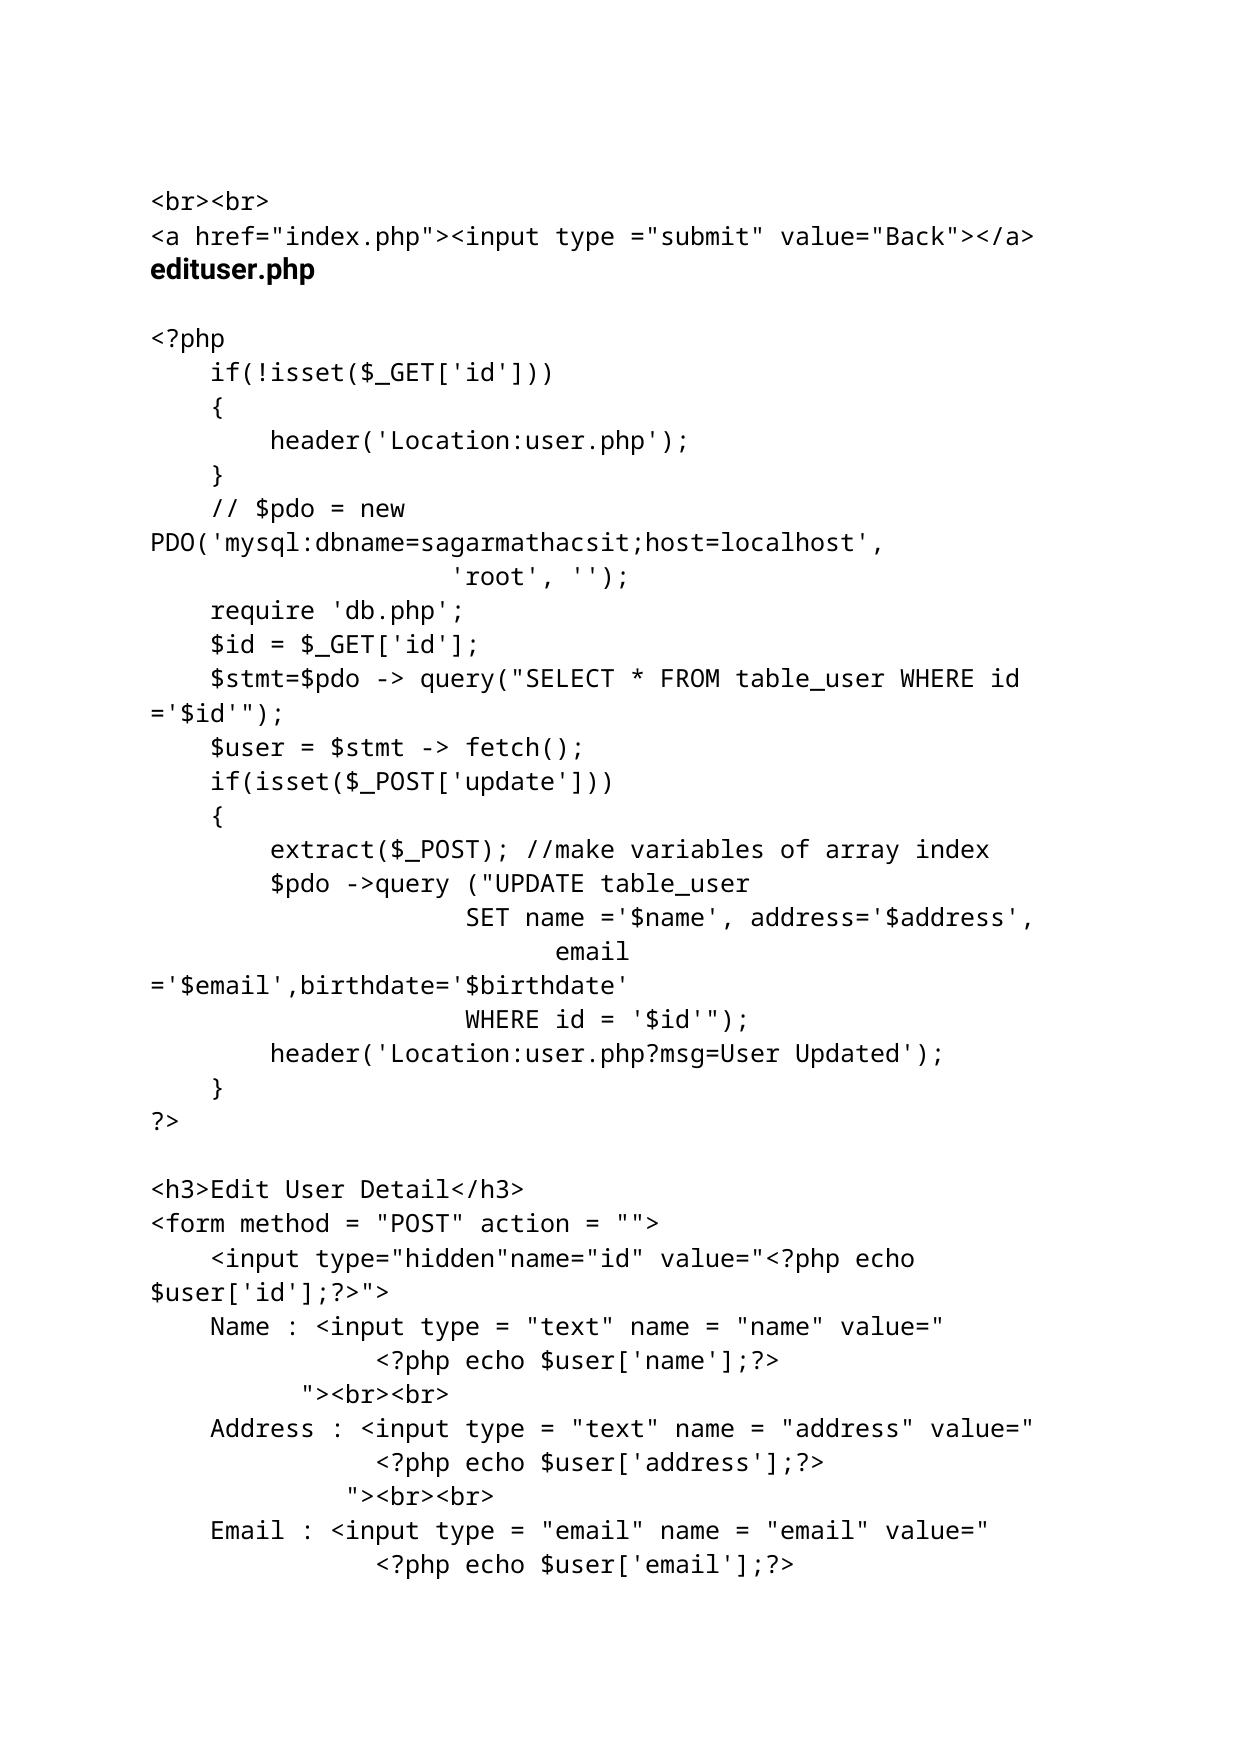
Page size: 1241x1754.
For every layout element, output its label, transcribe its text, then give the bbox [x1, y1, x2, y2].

text $stmt=$pdo -> query("SELECT * FROM table_user WHERE id ='$id'"); [150, 661, 1090, 729]
text if(isset($_POST['update'])) [150, 763, 1090, 797]
text if(!isset($_GET['id'])) [150, 354, 1090, 389]
text email ='$email',birthdate='$birthdate' [150, 934, 1090, 1002]
text <br><br> [150, 184, 1090, 218]
text ?> [150, 1104, 1090, 1138]
text // $pdo = new PDO('mysql:dbname=sagarmathacsit;host=localhost', [150, 491, 1090, 559]
text <?php echo $user['email'];?> [300, 1547, 1090, 1581]
text $pdo ->query ("UPDATE table_user [150, 866, 1090, 899]
text "><br><br> [300, 1479, 1090, 1513]
text WHERE id = '$id'"); [375, 1002, 1090, 1036]
text header('Location:user.php'); [150, 423, 1090, 457]
text <a href="index.php"><input type ="submit" value="Back"></a> [150, 218, 1090, 252]
text <h3>Edit User Detail</h3> [150, 1172, 1090, 1206]
text 'root', ''); [375, 559, 1090, 593]
text Name : <input type = "text" name = "name" value=" [150, 1308, 1090, 1342]
text <?php echo $user['name'];?> [300, 1342, 1090, 1376]
text { [150, 797, 1090, 831]
text require 'db.php'; [150, 593, 1090, 627]
text } [150, 457, 1090, 491]
text $id = $_GET['id']; [150, 627, 1090, 661]
text <?php echo $user['address'];?> [300, 1444, 1090, 1479]
text <form method = "POST" action = ""> [150, 1206, 1090, 1240]
text Address : <input type = "text" name = "address" value=" [150, 1411, 1090, 1444]
text <?php [150, 321, 1090, 354]
text "><br><br> [225, 1376, 1090, 1411]
text SET name ='$name', address='$address', [375, 899, 1090, 934]
text edituser.php [150, 252, 1090, 286]
text } [150, 1070, 1090, 1104]
text Email : <input type = "email" name = "email" value=" [150, 1513, 1090, 1547]
text extract($_POST); //make variables of array index [150, 831, 1090, 866]
text <input type="hidden"name="id" value="<?php echo $user['id'];?>"> [150, 1240, 1090, 1308]
text { [150, 389, 1090, 423]
text $user = $stmt -> fetch(); [150, 729, 1090, 763]
text header('Location:user.php?msg=User Updated'); [150, 1036, 1090, 1070]
